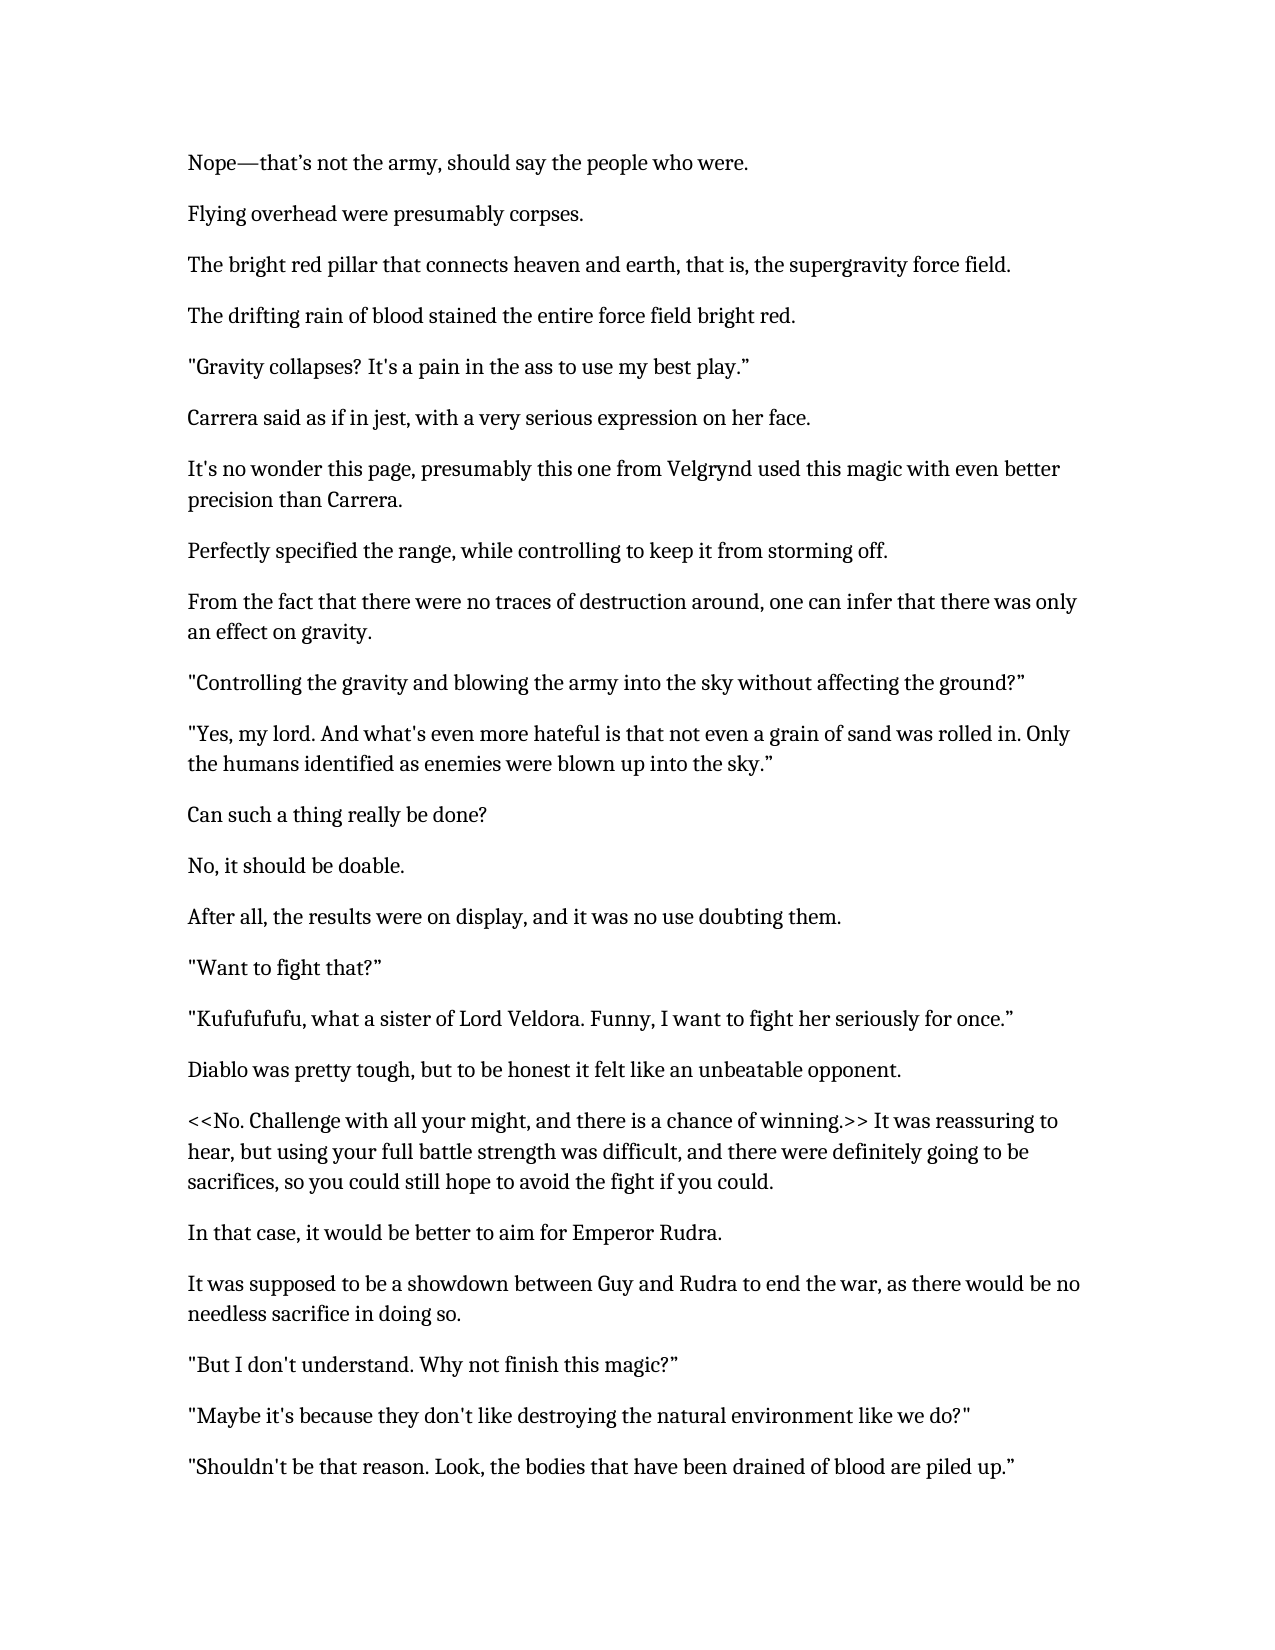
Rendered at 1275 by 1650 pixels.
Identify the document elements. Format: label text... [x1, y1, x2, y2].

text "Want to fight that?” [187, 955, 1087, 982]
text "Shouldn't be that reason. Look, the bodies that have been drained of blood are piled up.” [187, 1454, 1087, 1481]
text After all, the results were on display, and it was no use doubting them. [187, 904, 1087, 931]
text From the fact that there were no traces of destruction around, one can infer that there was only an effect on gravity. [187, 588, 1087, 645]
text "Controlling the gravity and blowing the army into the sky without affecting the ground?” [187, 670, 1087, 696]
text No, it should be doable. [187, 853, 1087, 879]
text Perfectly specified the range, while controlling to keep it from storming off. [187, 537, 1087, 564]
text The drifting rain of blood stained the entire force field bright red. [187, 303, 1087, 329]
text <<No. Challenge with all your might, and there is a chance of winning.>> It was reassuring to hear, but using your full battle strength was difficult, and there were definitely going to be sacrifices, so you could still hope to avoid the fight if you could. [187, 1108, 1087, 1195]
text In that case, it would be better to aim for Emperor Rudra. [187, 1220, 1087, 1246]
text Flying overhead were presumably corpses. [187, 201, 1087, 227]
text Carrera said as if in jest, with a very serious expression on her face. [187, 405, 1087, 432]
text Nope—that’s not the army, should say the people who were. [187, 150, 1087, 176]
text It was supposed to be a showdown between Guy and Rudra to end the war, as there would be no needless sacrifice in doing so. [187, 1271, 1087, 1327]
text "Yes, my lord. And what's even more hateful is that not even a grain of sand was rolled in. Only the humans identified as enemies were blown up into the sky.” [187, 721, 1087, 777]
text "Kufufufufu, what a sister of Lord Veldora. Funny, I want to fight her seriously for once.” [187, 1006, 1087, 1033]
text "Gravity collapses? It's a pain in the ass to use my best play.” [187, 354, 1087, 381]
text "But I don't understand. Why not finish this magic?” [187, 1352, 1087, 1378]
text It's no wonder this page, presumably this one from Velgrynd used this magic with even better precision than Carrera. [187, 456, 1087, 513]
text "Maybe it's because they don't like destroying the natural environment like we do?" [187, 1403, 1087, 1429]
text The bright red pillar that connects heaven and earth, that is, the supergravity force field. [187, 252, 1087, 278]
text Can such a thing really be done? [187, 802, 1087, 828]
text Diablo was pretty tough, but to be honest it felt like an unbeatable opponent. [187, 1057, 1087, 1084]
